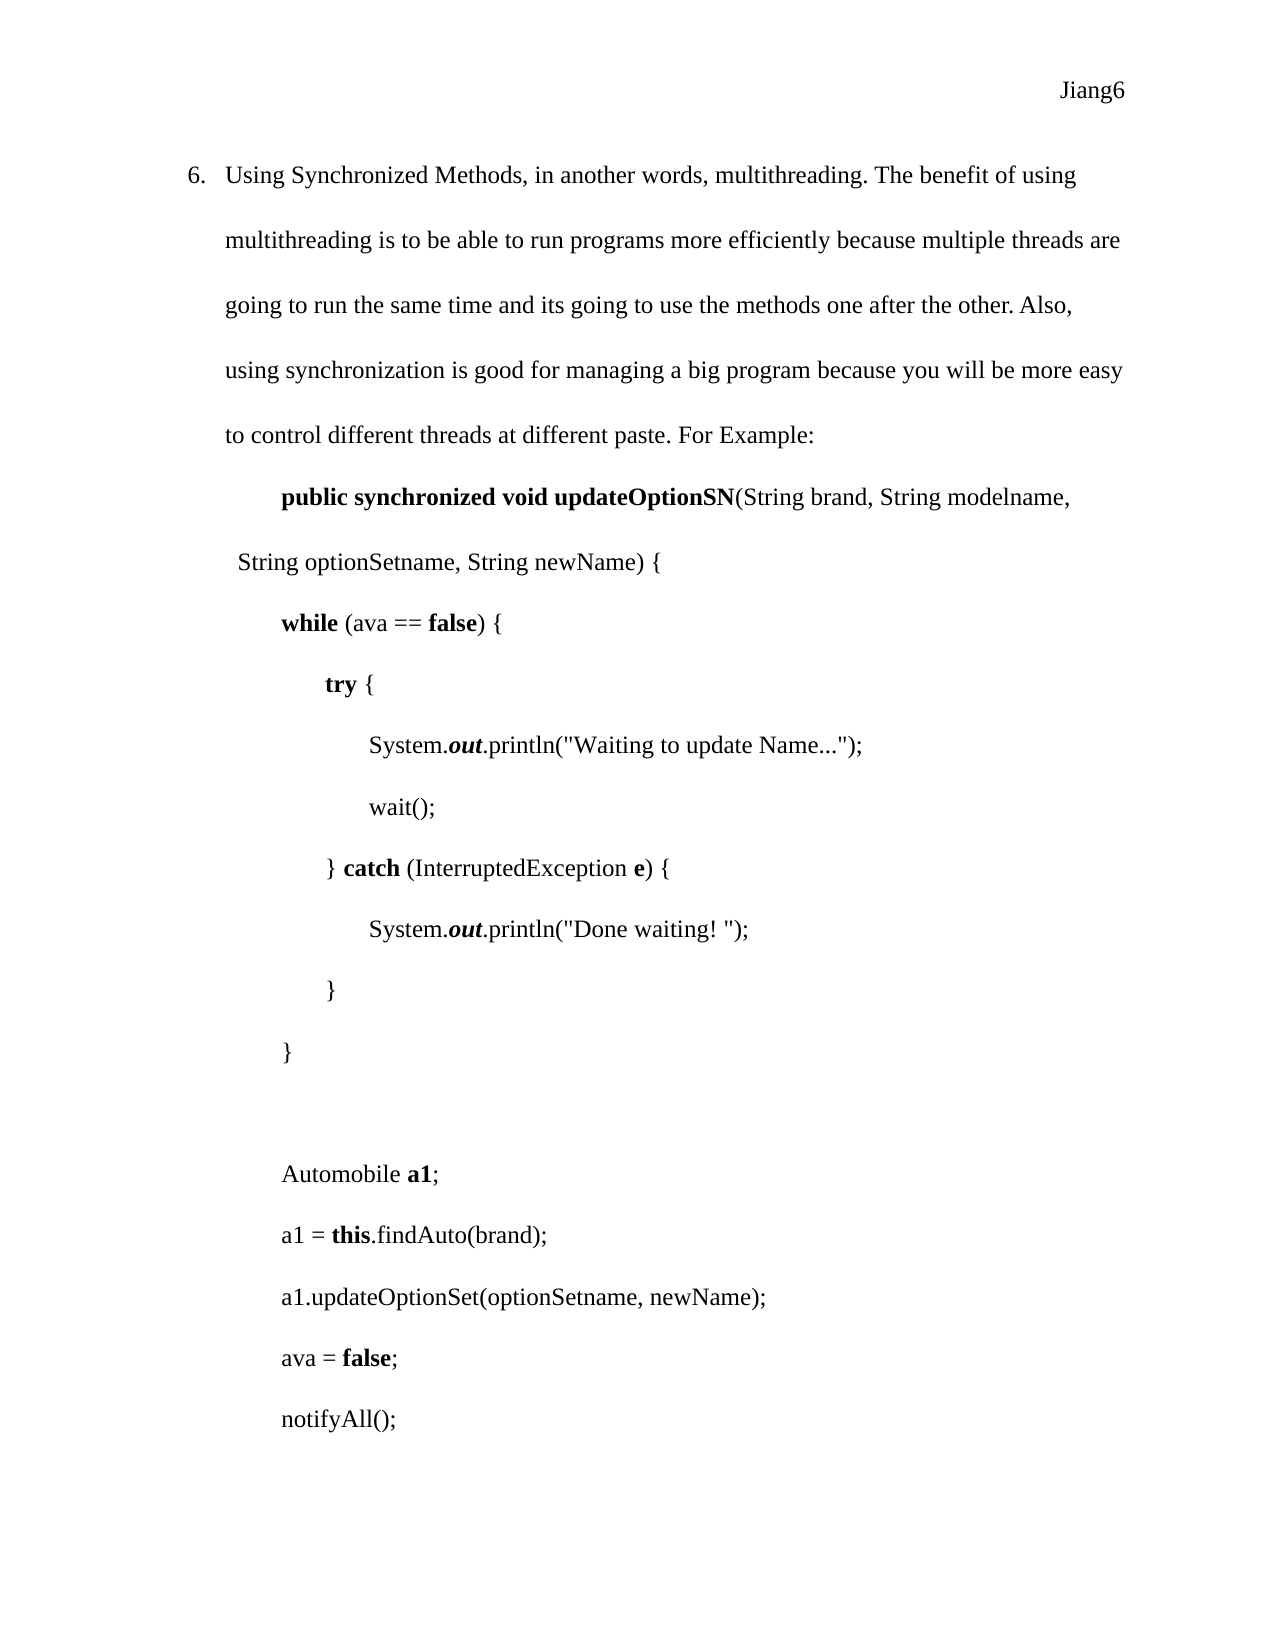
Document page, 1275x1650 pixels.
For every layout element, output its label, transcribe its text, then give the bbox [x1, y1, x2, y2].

text ava = false; [150, 1341, 1125, 1374]
text while (ava == false) { [150, 606, 1125, 639]
text Automobile a1; [150, 1157, 1125, 1190]
text wait(); [150, 790, 1125, 822]
text System.out.println("Waiting to update Name..."); [150, 729, 1125, 761]
text a1 = this.findAuto(brand); [150, 1219, 1125, 1251]
text notifyAll(); [150, 1402, 1125, 1435]
text } catch (InterruptedException e) { [150, 851, 1125, 884]
text try { [150, 667, 1125, 700]
text a1.updateOptionSet(optionSetname, newName); [150, 1280, 1125, 1312]
text } [150, 974, 1125, 1006]
text public synchronized void updateOptionSN(String brand, String modelname, String optionSetname, String newName) { [237, 480, 1125, 577]
text } [150, 1035, 1125, 1067]
text System.out.println("Done waiting! "); [150, 912, 1125, 945]
list Using Synchronized Methods, in another words, multithreading. The benefit of using multithreading is to be able to run programs more efficiently because multiple threads are going to run the same time and its going to use the methods one after the other. Also, using synchronization is good for managing a big program because you will be more easy to control different threads at different paste. For Example: [187, 159, 1125, 451]
